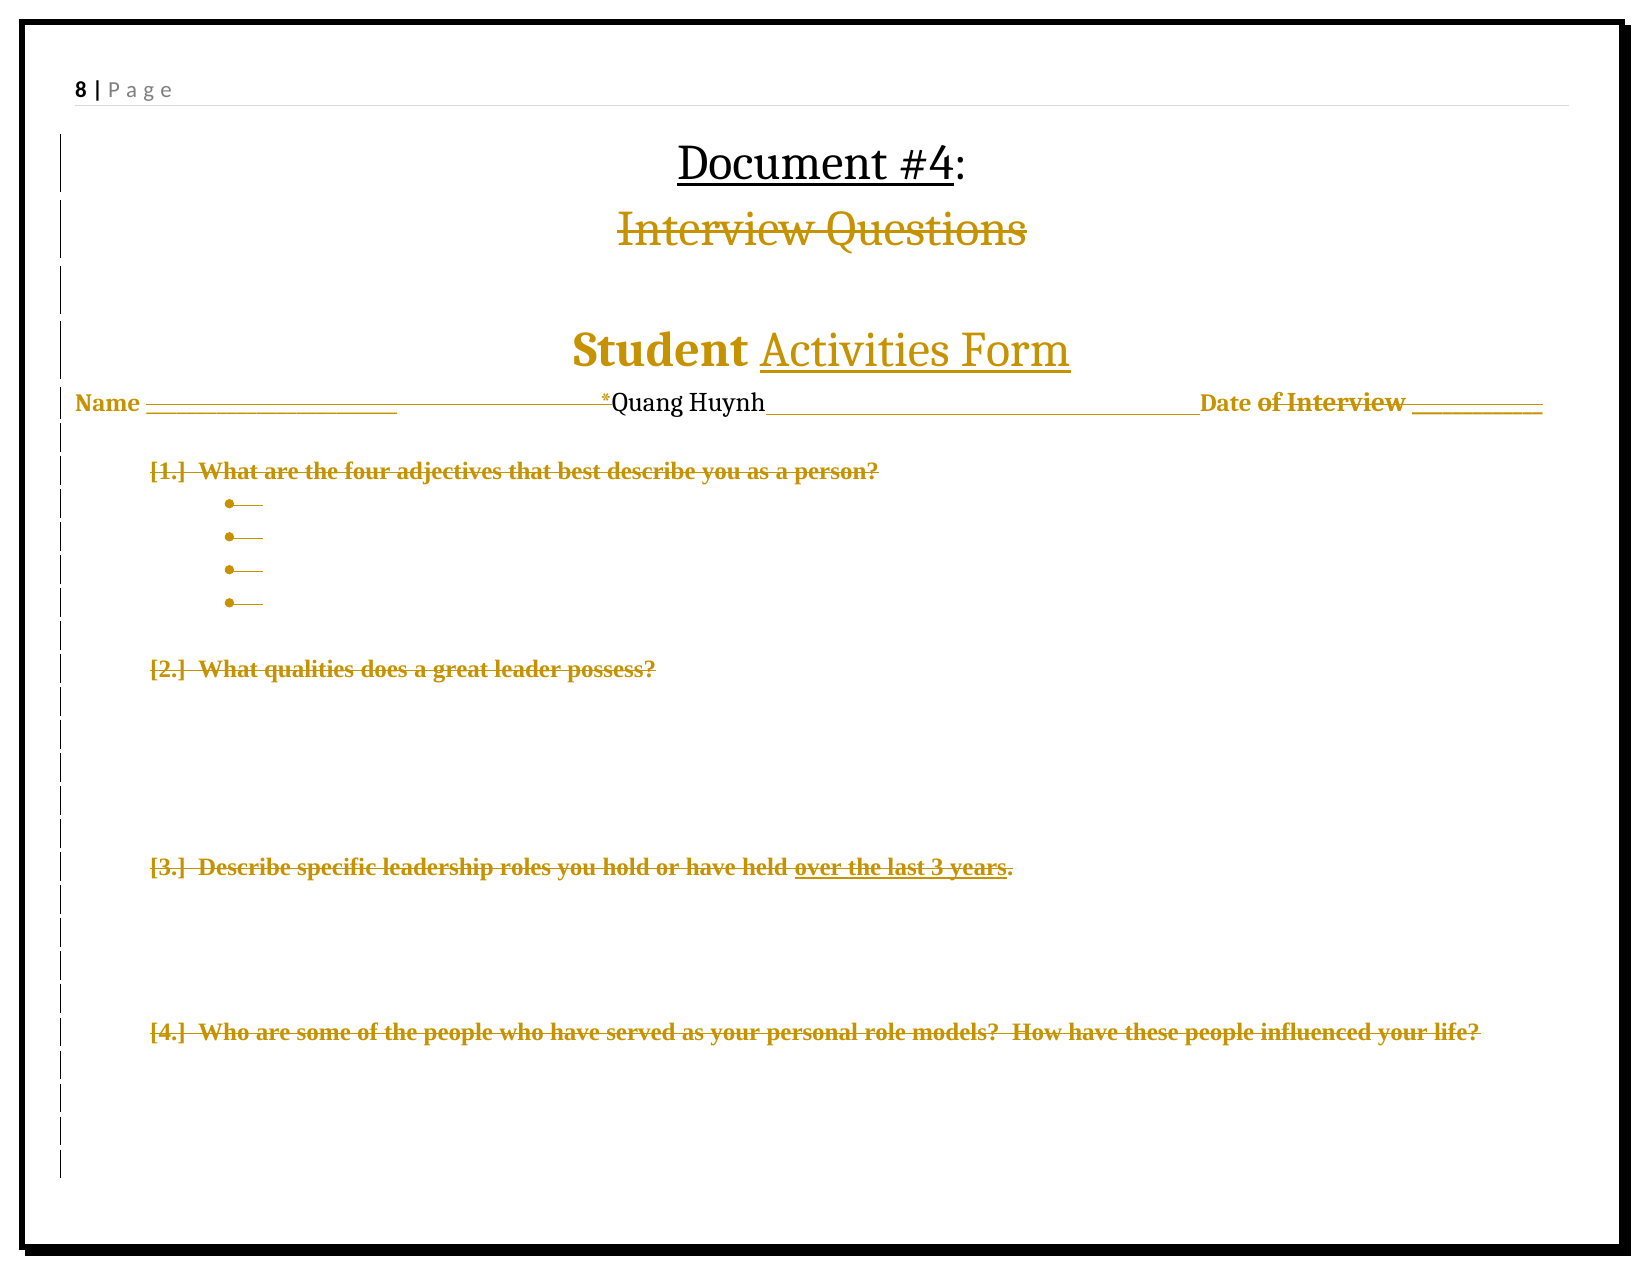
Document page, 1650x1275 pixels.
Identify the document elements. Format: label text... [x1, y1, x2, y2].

text Student [75, 321, 1569, 379]
text Name Quang HuynhDate [75, 387, 1569, 418]
text Document #4: [75, 134, 1569, 192]
